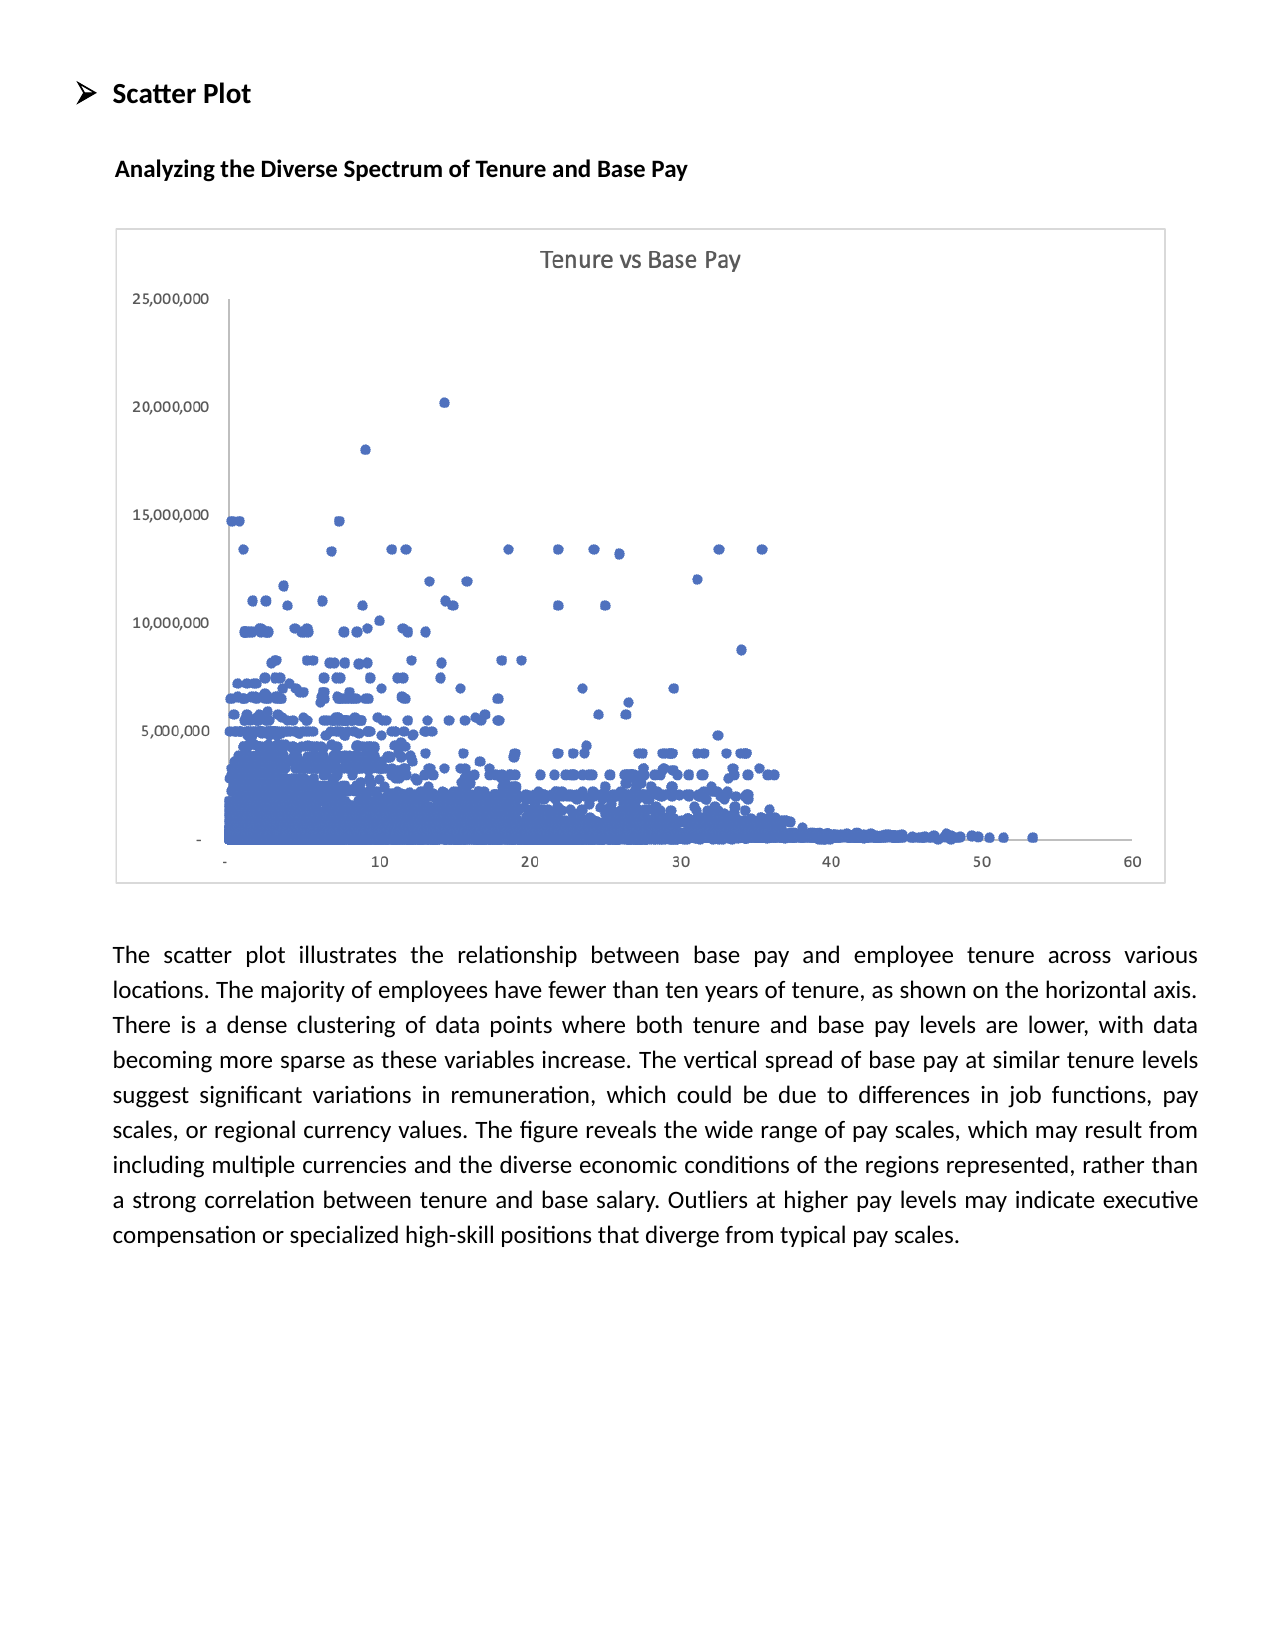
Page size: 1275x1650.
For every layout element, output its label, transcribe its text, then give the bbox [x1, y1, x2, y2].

picture [84, 206, 1210, 905]
text Analyzing the Diverse Spectrum of Tenure and Base Pay [75, 153, 1200, 183]
text The scatter plot illustrates the relationship between base pay and employee tenure across various locations. The majority of employees have fewer than ten years of tenure, as shown on the horizontal axis. There is a dense clustering of data points where both tenure and base pay levels are lower, with data becoming more sparse as these variables increase. The vertical spread of base pay at similar tenure levels suggest significant variations in remuneration, which could be due to differences in job functions, pay scales, or regional currency values. The figure reveals the wide range of pay scales, which may result from including multiple currencies and the diverse economic conditions of the regions represented, rather than a strong correlation between tenure and base salary. Outliers at higher pay levels may indicate executive compensation or specialized high-skill positions that diverge from typical pay scales. [112, 939, 1200, 1249]
subtitle Scatter Plot [75, 75, 1200, 111]
